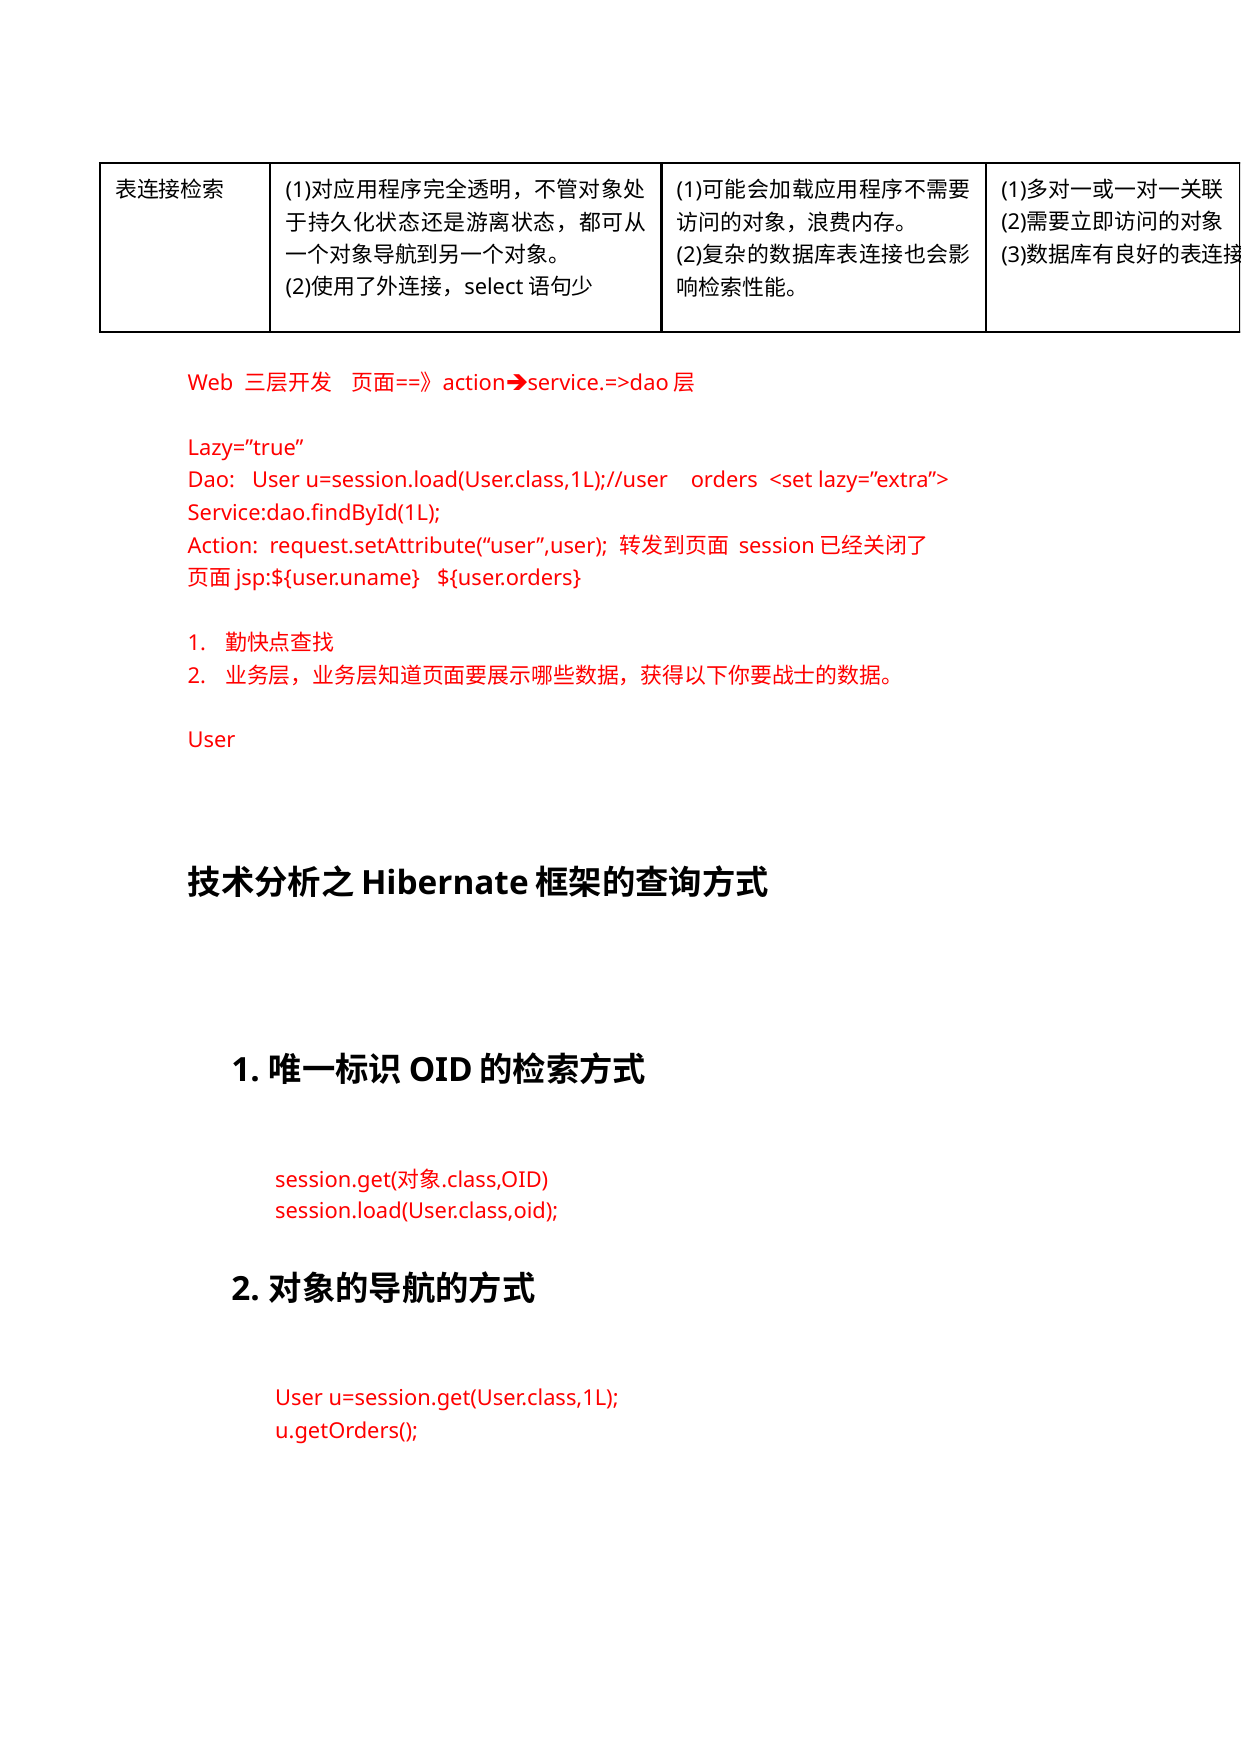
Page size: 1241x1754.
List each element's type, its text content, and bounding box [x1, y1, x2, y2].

text Action: request.setAttribute(“user”,user); 转发到页面 session已经关闭了 [187, 528, 1053, 560]
subtitle 1. 唯一标识OID的检索方式 [187, 1034, 1053, 1099]
text Web 三层开发 页面==》actionservice.=>dao层 [187, 365, 1053, 398]
subtitle 2. 对象的导航的方式 [187, 1254, 1053, 1319]
text 页面jsp:${user.uname} ${user.orders} [187, 560, 1053, 593]
text session.load(User.class,oid); [187, 1194, 1053, 1227]
text User u=session.get(User.class,1L); [187, 1381, 1053, 1413]
list 勤快点查找 [187, 625, 1053, 658]
text Service:dao.findById(1L); [187, 495, 1053, 528]
list 业务层，业务层知道页面要展示哪些数据，获得以下你要战士的数据。 [187, 658, 1053, 690]
table_cell (1)多对一或一对一关联 (2)需要立即访问的对象 (3)数据库有良好的表连接性能。 [987, 164, 1239, 331]
text Dao: User u=session.load(User.class,1L);//user orders <set lazy=”extra”> [187, 463, 1053, 495]
text Lazy=”true” [187, 430, 1053, 463]
text u.getOrders(); [187, 1413, 1053, 1446]
table_cell (1)对应用程序完全透明，不管对象处于持久化状态还是游离状态，都可从一个对象导航到另一个对象。 (2)使用了外连接，select语句少 [271, 164, 660, 331]
table_cell (1)可能会加载应用程序不需要访问的对象，浪费内存。 (2)复杂的数据库表连接也会影响检索性能。 [663, 164, 985, 331]
subtitle 技术分析之Hibernate框架的查询方式 [187, 847, 1053, 912]
table_cell 表连接检索 [101, 164, 269, 331]
text User [187, 723, 1053, 755]
text session.get(对象.class,OID) [187, 1162, 1053, 1194]
